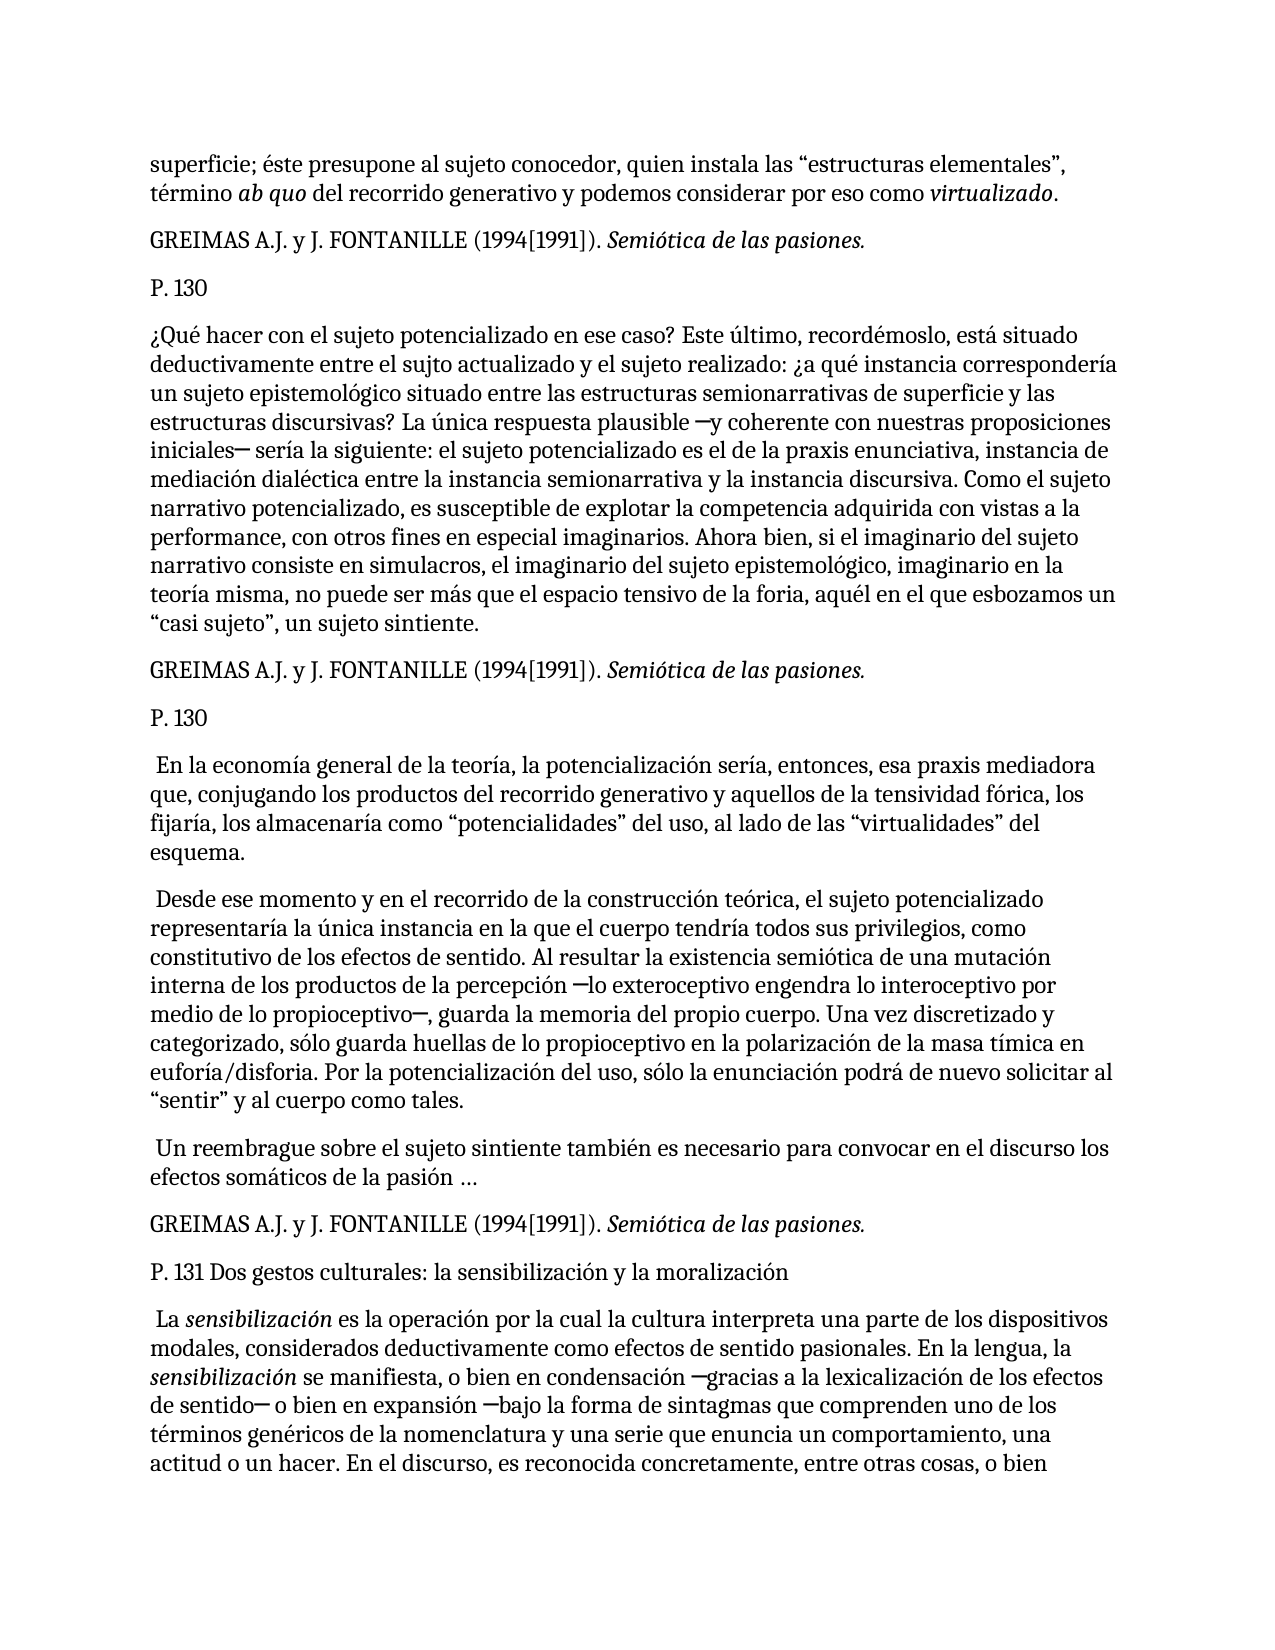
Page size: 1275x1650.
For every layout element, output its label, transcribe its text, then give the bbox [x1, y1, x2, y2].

text P. 130 [150, 274, 1125, 302]
text En la economía general de la teoría, la potencialización sería, entonces, esa praxis mediadora que, conjugando los productos del recorrido generativo y aquellos de la tensividad fórica, los fijaría, los almacenaría como “potencialidades” del uso, al lado de las “virtualidades” del esquema. [150, 751, 1125, 866]
text Desde ese momento y en el recorrido de la construcción teórica, el sujeto potencializado representaría la única instancia en la que el cuerpo tendría todos sus privilegios, como constitutivo de los efectos de sentido. Al resultar la existencia semiótica de una mutación interna de los productos de la percepción ─lo exteroceptivo engendra lo interoceptivo por medio de lo propioceptivo─, guarda la memoria del propio cuerpo. Una vez discretizado y categorizado, sólo guarda huellas de lo propioceptivo en la polarización de la masa tímica en euforía/disforia. Por la potencialización del uso, sólo la enunciación podrá de nuevo solicitar al “sentir” y al cuerpo como tales. [150, 885, 1125, 1115]
text P. 131 Dos gestos culturales: la sensibilización y la moralización [150, 1257, 1125, 1286]
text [150, 150, 1125, 207]
text GREIMAS A.J. y J. FONTANILLE (1994[1991]). Semiótica de las pasiones. [150, 226, 1125, 255]
text Un reembrague sobre el sujeto sintiente también es necesario para convocar en el discurso los efectos somáticos de la pasión … [150, 1134, 1125, 1191]
text P. 130 [150, 704, 1125, 732]
text GREIMAS A.J. y J. FONTANILLE (1994[1991]). Semiótica de las pasiones. [150, 656, 1125, 685]
text GREIMAS A.J. y J. FONTANILLE (1994[1991]). Semiótica de las pasiones. [150, 1210, 1125, 1239]
text ¿Qué hacer con el sujeto potencializado en ese caso? Este último, recordémoslo, está situado deductivamente entre el sujto actualizado y el sujeto realizado: ¿a qué instancia correspondería un sujeto epistemológico situado entre las estructuras semionarrativas de superficie y las estructuras discursivas? La única respuesta plausible ─y coherente con nuestras proposiciones iniciales─ sería la siguiente: el sujeto potencializado es el de la praxis enunciativa, instancia de mediación dialéctica entre la instancia semionarrativa y la instancia discursiva. Como el sujeto narrativo potencializado, es susceptible de explotar la competencia adquirida con vistas a la performance, con otros fines en especial imaginarios. Ahora bien, si el imaginario del sujeto narrativo consiste en simulacros, el imaginario del sujeto epistemológico, imaginario en la teoría misma, no puede ser más que el espacio tensivo de la foria, aquél en el que esbozamos un “casi sujeto”, un sujeto sintiente. [150, 321, 1125, 637]
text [150, 1305, 1125, 1477]
